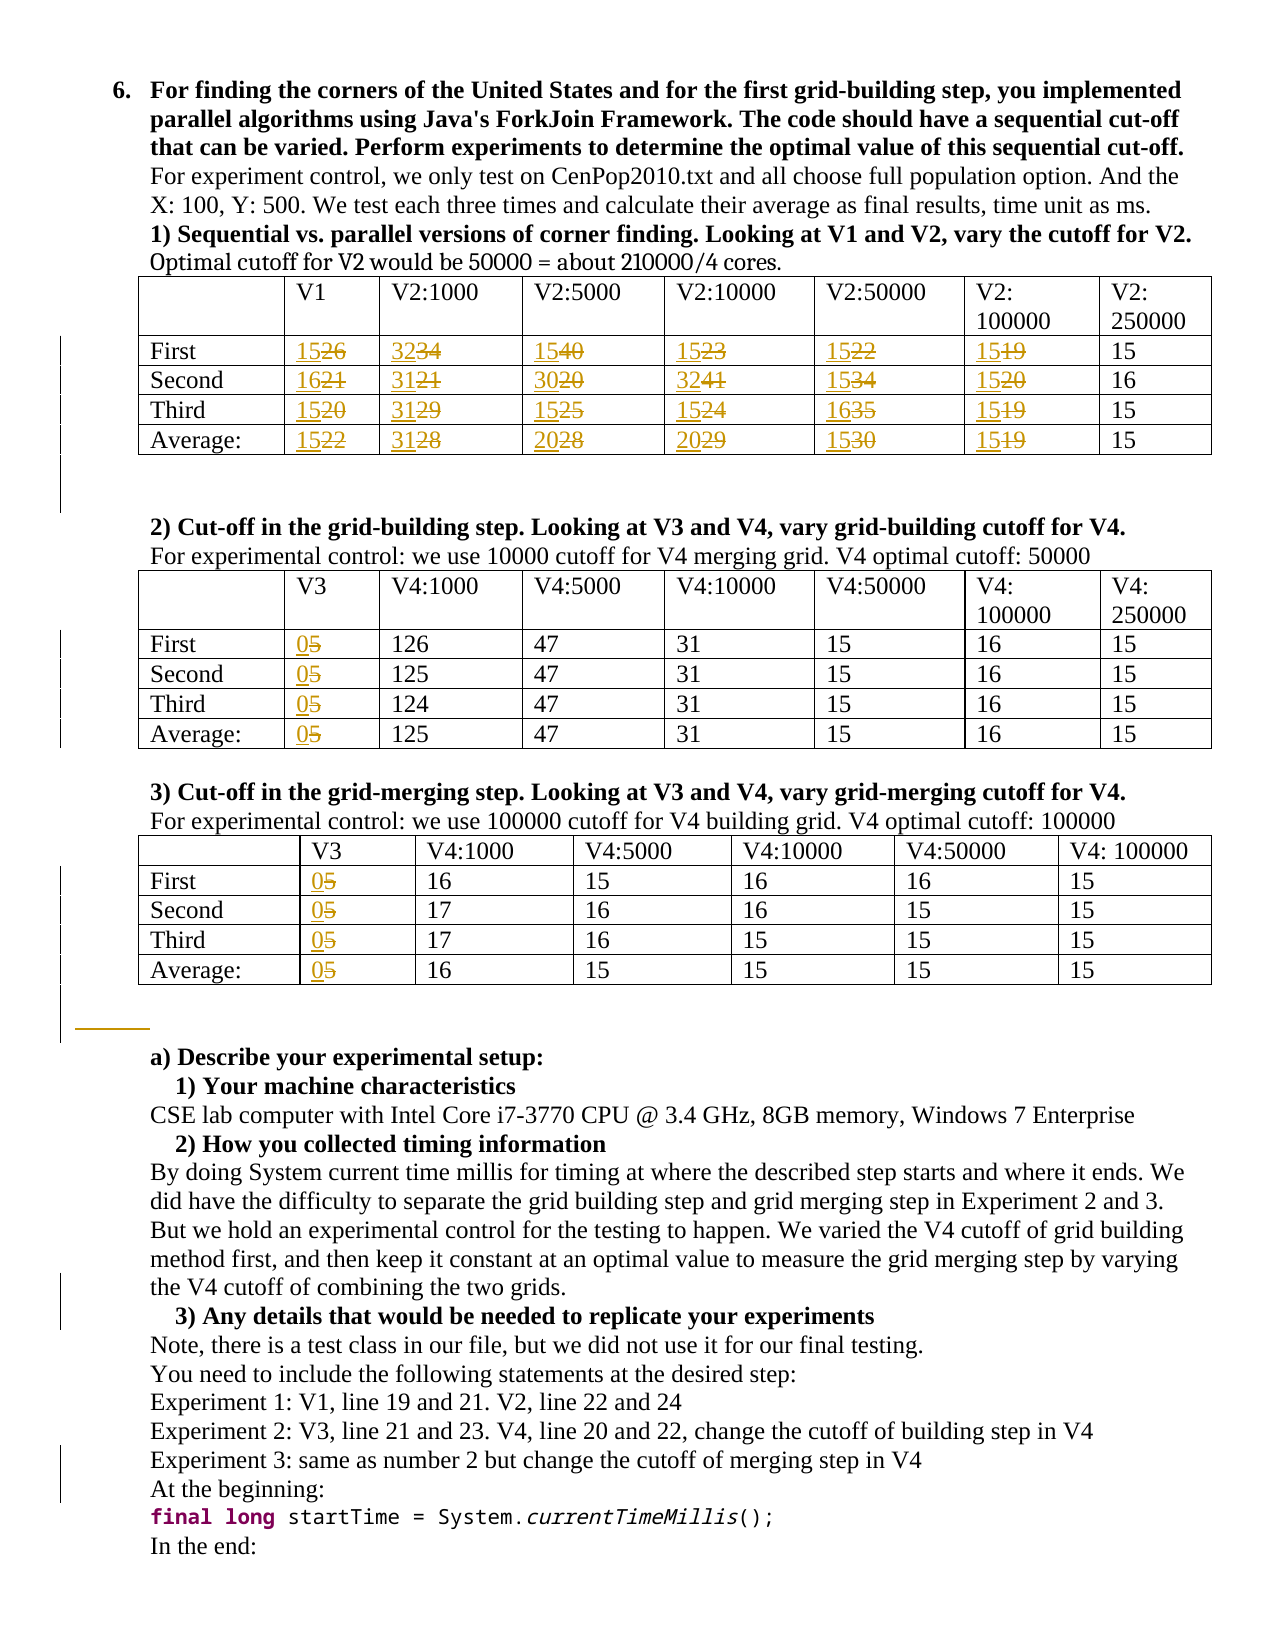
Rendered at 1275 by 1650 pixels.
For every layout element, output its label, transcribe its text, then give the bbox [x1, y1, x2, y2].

table_cell 16 [1100, 366, 1211, 394]
table_cell 15 [815, 689, 964, 718]
table_header V4:10000 [732, 836, 894, 865]
table_cell 15 [1101, 630, 1211, 658]
table_header V4: 100000 [1059, 836, 1211, 865]
table_cell [285, 689, 379, 718]
table_cell 15 [815, 630, 964, 658]
table_header [139, 836, 299, 865]
table_cell [301, 925, 415, 954]
text CSE lab computer with Intel Core i7-3770 CPU @ 3.4 GHz, 8GB memory, Windows 7 Enterprise [150, 1100, 1200, 1129]
table_header V2:1000 [380, 277, 522, 335]
text Note, there is a test class in our file, but we did not use it for our final testing. [150, 1330, 1200, 1359]
table_header V4: 100000 [966, 571, 1100, 628]
table_header V2:10000 [665, 277, 814, 335]
table_cell 15 [1100, 395, 1211, 424]
table_cell 47 [523, 659, 664, 688]
table_cell 126 [380, 630, 522, 658]
table_header V4:50000 [895, 836, 1058, 865]
table_cell 15 [1059, 896, 1211, 924]
table_cell [815, 395, 964, 424]
text 2) Cut-off in the grid-building step. Looking at V3 and V4, vary grid-building cutoff for V4. [75, 512, 1200, 541]
table_cell 16 [416, 955, 573, 984]
text 3) Any details that would be needed to replicate your experiments [150, 1301, 1200, 1330]
table_header V2: 100000 [965, 277, 1099, 335]
table_cell [285, 719, 379, 748]
table_cell [965, 395, 1099, 424]
table_header V4:50000 [815, 571, 964, 628]
table_cell [815, 366, 964, 394]
table_cell 47 [523, 719, 664, 748]
table_cell [665, 425, 814, 454]
table_cell [285, 630, 379, 658]
table_cell 16 [895, 866, 1058, 894]
table_cell 15 [1100, 425, 1211, 454]
table_cell [380, 425, 522, 454]
table_cell First [139, 336, 284, 364]
table_header V4: 250000 [1101, 571, 1211, 628]
table_cell First [139, 630, 284, 658]
table_cell 15 [815, 719, 964, 748]
table_cell [285, 336, 379, 364]
table_cell 31 [665, 659, 814, 688]
table_header V2: 250000 [1100, 277, 1211, 335]
table_cell 15 [732, 925, 894, 954]
table_cell 125 [380, 719, 522, 748]
table_cell 15 [1101, 659, 1211, 688]
table_cell 47 [523, 630, 664, 658]
text For experimental control: we use 100000 cutoff for V4 building grid. V4 optimal cutoff: 100000 [75, 806, 1200, 835]
table_cell 16 [416, 866, 573, 894]
table_cell 31 [665, 719, 814, 748]
table_header V3 [301, 836, 415, 865]
table_cell [815, 336, 964, 364]
table_cell 15 [1100, 336, 1211, 364]
text Experiment 1: V1, line 19 and 21. V2, line 22 and 24 [150, 1387, 1200, 1416]
table_cell 125 [380, 659, 522, 688]
table_cell 16 [966, 719, 1100, 748]
table_cell [285, 659, 379, 688]
table_cell 16 [966, 630, 1100, 658]
text 1) Your machine characteristics [150, 1071, 1200, 1100]
text final long startTime = System.currentTimeMillis(); [150, 1502, 1200, 1531]
text Optimal cutoff for V2 would be 50000 = about 210000/4 cores. [150, 247, 1200, 276]
table_header V3 [285, 571, 379, 628]
table_cell Third [139, 395, 284, 424]
table_cell 15 [1059, 955, 1211, 984]
table_cell First [139, 866, 299, 894]
table_header V2:5000 [523, 277, 664, 335]
list For finding the corners of the United States and for the first grid-building step, you implemented parallel algorithms using Java's ForkJoin Framework. The code should have a sequential cut-off that can be varied. Perform experiments to determine the optimal value of this sequential cut-off. [112, 75, 1200, 161]
text Experiment 2: V3, line 21 and 23. V4, line 20 and 22, change the cutoff of building step in V4 [150, 1416, 1200, 1445]
table_cell [965, 366, 1099, 394]
table_cell Second [139, 366, 284, 394]
table_cell [523, 336, 664, 364]
table_cell 47 [523, 689, 664, 718]
table_cell 16 [732, 866, 894, 894]
table_cell 15 [895, 896, 1058, 924]
table_cell [965, 336, 1099, 364]
text a) Describe your experimental setup: [150, 1042, 1200, 1071]
table_cell [301, 866, 415, 894]
table_cell [380, 336, 522, 364]
table_cell 31 [665, 689, 814, 718]
table_cell 31 [665, 630, 814, 658]
table_cell [665, 336, 814, 364]
table_cell [380, 366, 522, 394]
table_cell [301, 955, 415, 984]
table_cell [665, 366, 814, 394]
table_header [139, 277, 284, 335]
table_header V4:1000 [416, 836, 573, 865]
table_cell [523, 366, 664, 394]
table_cell 15 [895, 925, 1058, 954]
table_cell 15 [574, 866, 731, 894]
text 1) Sequential vs. parallel versions of corner finding. Looking at V1 and V2, vary the cutoff for V2. [150, 219, 1200, 247]
table_header V4:1000 [380, 571, 522, 628]
table_cell 15 [732, 955, 894, 984]
table_cell 15 [815, 659, 964, 688]
table_cell 16 [574, 925, 731, 954]
table_cell [380, 395, 522, 424]
text 2) How you collected timing information [150, 1129, 1200, 1157]
table_cell Third [139, 689, 284, 718]
table_header [139, 571, 284, 628]
table_cell 15 [1059, 866, 1211, 894]
table_cell 16 [966, 659, 1100, 688]
table_cell 15 [1059, 925, 1211, 954]
table_cell 15 [574, 955, 731, 984]
table_header V4:5000 [523, 571, 664, 628]
table_cell Average: [139, 425, 284, 454]
table_cell Third [139, 925, 299, 954]
table_cell [301, 896, 415, 924]
text 3) Cut-off in the grid-merging step. Looking at V3 and V4, vary grid-merging cutoff for V4. [75, 777, 1200, 806]
table_header V4:5000 [574, 836, 731, 865]
table_cell Average: [139, 719, 284, 748]
table_header V2:50000 [815, 277, 964, 335]
text By doing System current time millis for timing at where the described step starts and where it ends. We did have the difficulty to separate the grid building step and grid merging step in Experiment 2 and 3. But we hold an experimental control for the testing to happen. We varied the V4 cutoff of grid building method first, and then keep it constant at an optimal value to measure the grid merging step by varying the V4 cutoff of combining the two grids. [150, 1157, 1200, 1301]
table_cell [285, 395, 379, 424]
text Experiment 3: same as number 2 but change the cutoff of merging step in V4 [150, 1445, 1200, 1474]
table_cell 16 [732, 896, 894, 924]
text At the beginning: [150, 1474, 1200, 1502]
table_cell 15 [1101, 689, 1211, 718]
text For experiment control, we only test on CenPop2010.txt and all choose full population option. And the X: 100, Y: 500. We test each three times and calculate their average as final results, time unit as ms. [150, 161, 1200, 219]
text In the end: [150, 1531, 1200, 1560]
table_cell [523, 425, 664, 454]
table_cell 15 [1101, 719, 1211, 748]
table_cell Second [139, 896, 299, 924]
table_cell [523, 395, 664, 424]
table_cell 17 [416, 896, 573, 924]
table_cell Average: [139, 955, 299, 984]
table_cell [285, 366, 379, 394]
table_cell 16 [574, 896, 731, 924]
table_cell 15 [895, 955, 1058, 984]
table_cell [815, 425, 964, 454]
table_cell Second [139, 659, 284, 688]
text You need to include the following statements at the desired step: [75, 1359, 1200, 1387]
table_cell 17 [416, 925, 573, 954]
text For experimental control: we use 10000 cutoff for V4 merging grid. V4 optimal cutoff: 50000 [75, 541, 1200, 570]
table_header V1 [285, 277, 379, 335]
table_cell 16 [966, 689, 1100, 718]
table_cell [285, 425, 379, 454]
table_cell [965, 425, 1099, 454]
table_header V4:10000 [665, 571, 814, 628]
table_cell [665, 395, 814, 424]
table_cell 124 [380, 689, 522, 718]
